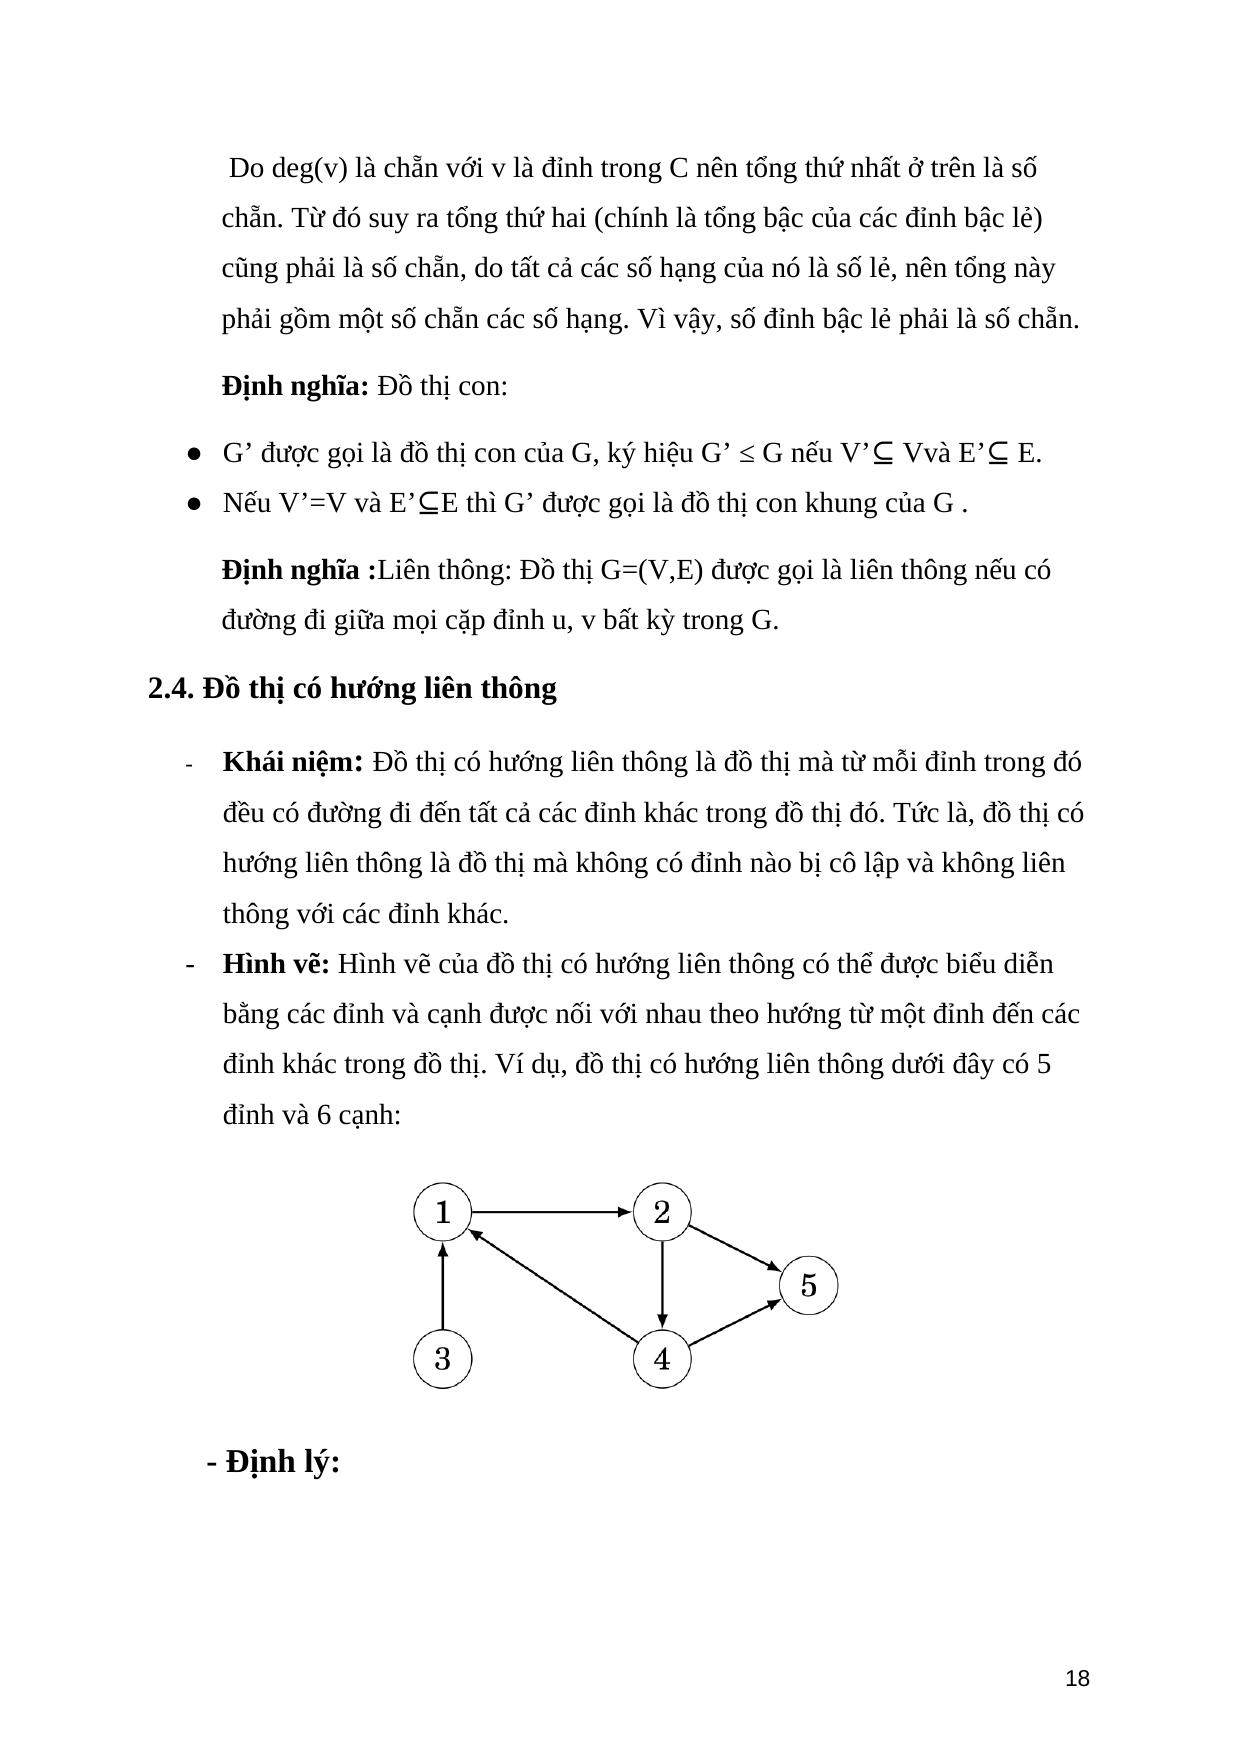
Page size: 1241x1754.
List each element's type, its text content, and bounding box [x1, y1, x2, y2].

list G’ được gọi là đồ thị con của G, ký hiệu G’ ≤ G nếu V’⊆ Vvà E’⊆ E. [185, 435, 1090, 468]
list Khái niệm: Đồ thị có hướng liên thông là đồ thị mà từ mỗi đỉnh trong đó đều có đường đi đến tất cả các đỉnh khác trong đồ thị đó. Tức là, đồ thị có hướng liên thông là đồ thị mà không có đỉnh nào bị cô lập và không liên thông với các đỉnh khác. [185, 740, 1090, 929]
text Định nghĩa :Liên thông: Đồ thị G=(V,E) được gọi là liên thông nếu có đường đi giữa mọi cặp đỉnh u, v bất kỳ trong G. [221, 552, 1090, 636]
text Định nghĩa: Đồ thị con: [221, 368, 1090, 401]
text Do deg(v) là chẵn với v là đỉnh trong C nên tổng thứ nhất ở trên là số chẵn. Từ đó suy ra tổng thứ hai (chính là tổng bậc của các đỉnh bậc lẻ) cũng phải là số chẵn, do tất cả các số hạng của nó là số lẻ, nên tổng này phải gồm một số chẵn các số hạng. Vì vậy, số đỉnh bậc lẻ phải là số chẵn. [221, 150, 1090, 334]
subtitle 2.4. Đồ thị có hướng liên thông [148, 669, 1090, 705]
picture [222, 1163, 984, 1412]
list Hình vẽ: Hình vẽ của đồ thị có hướng liên thông có thể được biểu diễn bằng các đỉnh và cạnh được nối với nhau theo hướng từ một đỉnh đến các đỉnh khác trong đồ thị. Ví dụ, đồ thị có hướng liên thông dưới đây có 5 đỉnh và 6 cạnh: [185, 946, 1090, 1131]
list Nếu V’=V và E’⊆E thì G’ được gọi là đồ thị con khung của G . [185, 485, 1090, 519]
text - Định lý: [148, 1441, 1090, 1479]
